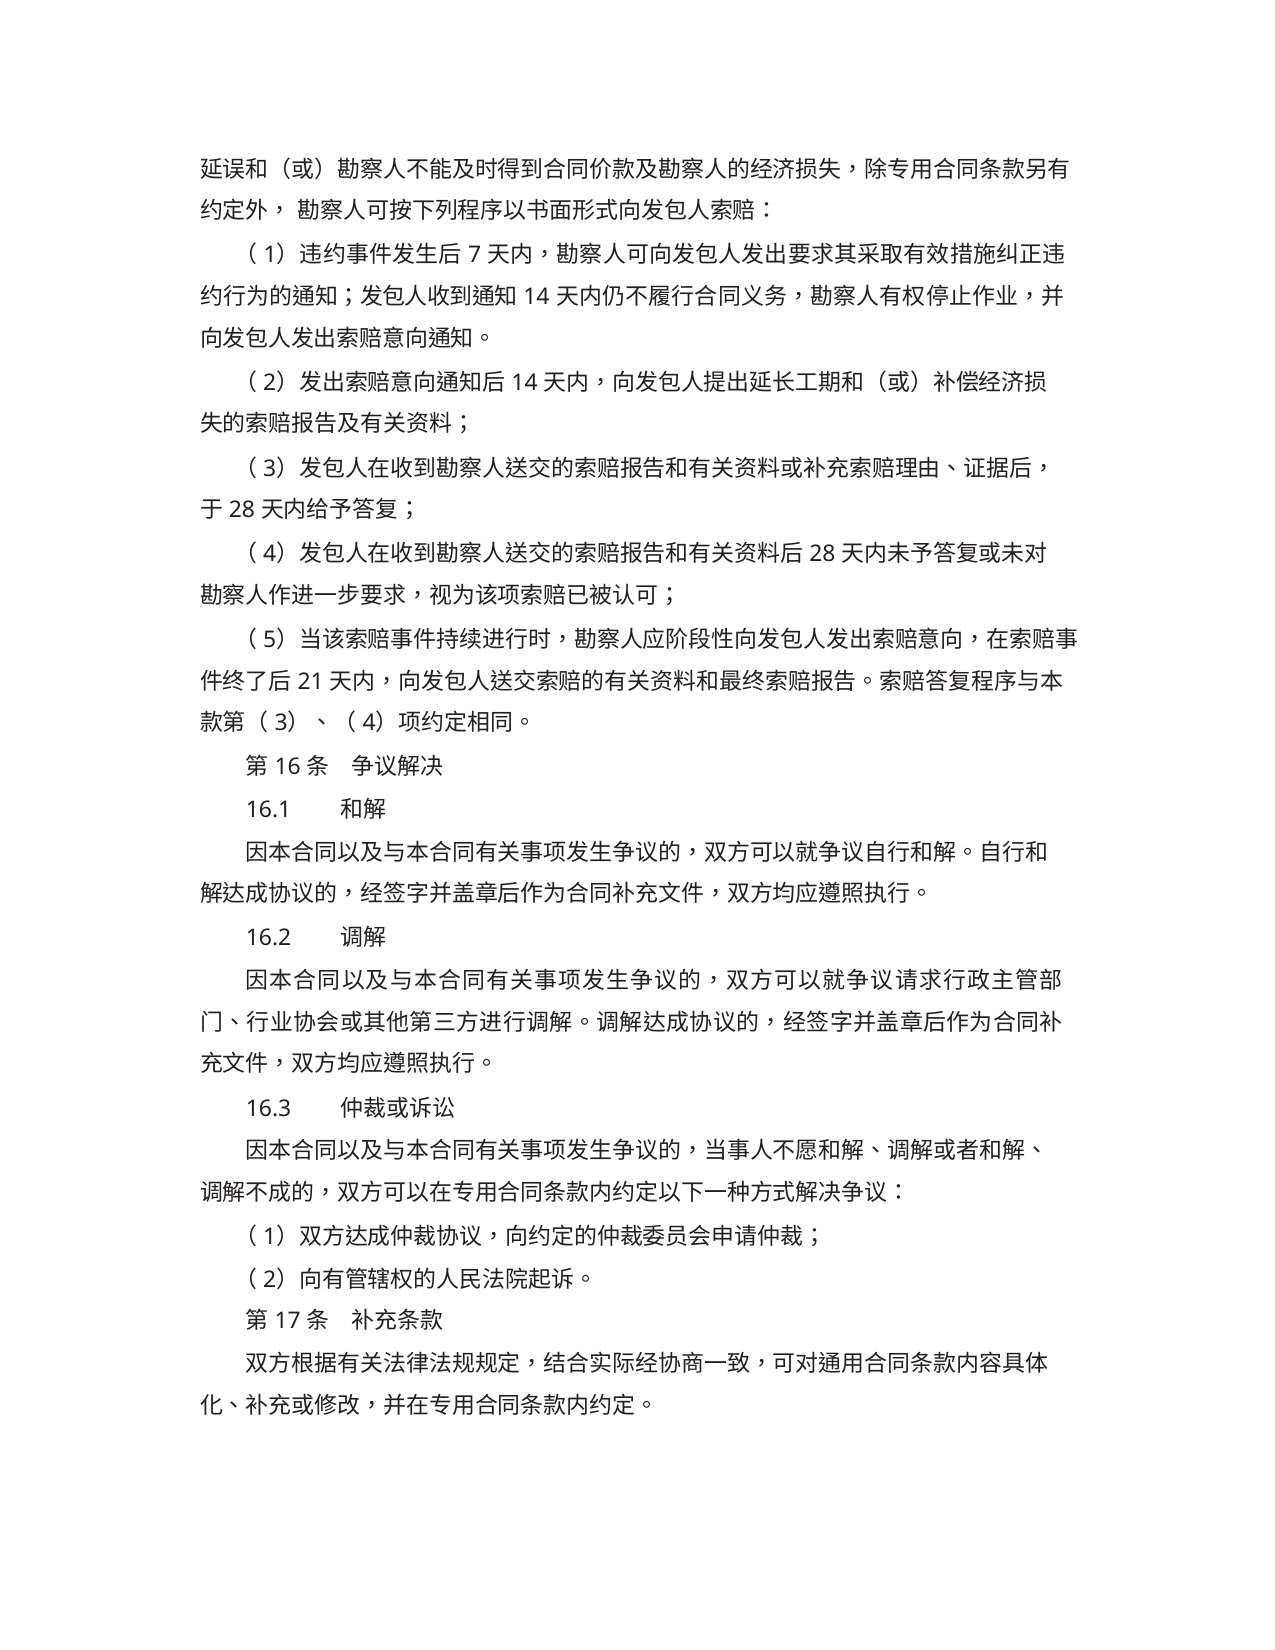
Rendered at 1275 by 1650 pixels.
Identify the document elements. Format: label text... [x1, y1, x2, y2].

text 16.2 调解 [246, 921, 1087, 952]
text （ 2）发出索赔意向通知后 14 天内，向发包人提出延长工期和（或）补偿经济损失的索赔报告及有关资料； [200, 366, 1065, 438]
text 延误和（或）勘察人不能及时得到合同价款及勘察人的经济损失，除专用合同条款另有约定外， 勘察人可按下列程序以书面形式向发包人索赔： [200, 152, 1084, 225]
text （ 1）双方达成仲裁协议，向约定的仲裁委员会申请仲裁； [234, 1220, 1087, 1251]
text 因本合同以及与本合同有关事项发生争议的，双方可以就争议自行和解。自行和解达成协议的，经签字并盖章后作为合同补充文件，双方均应遵照执行。 [200, 836, 1065, 908]
text （ 3）发包人在收到勘察人送交的索赔报告和有关资料或补充索赔理由、证据后，于 28 天内给予答复； [200, 452, 1065, 524]
text 第 16 条 争议解决 [246, 750, 1087, 781]
text 16.3 仲裁或诉讼 [246, 1091, 1087, 1123]
text 因本合同以及与本合同有关事项发生争议的，双方可以就争议请求行政主管部门、行业协会或其他第三方进行调解。调解达成协议的，经签字并盖章后作为合同补充文件，双方均应遵照执行。 [200, 964, 1065, 1078]
text 第 17 条 补充条款 [246, 1304, 1087, 1336]
text （ 5）当该索赔事件持续进行时，勘察人应阶段性向发包人发出索赔意向，在索赔事件终了后 21 天内，向发包人送交索赔的有关资料和最终索赔报告。索赔答复程序与本款第（ 3）、（ 4）项约定相同。 [200, 623, 1083, 738]
text （ 1）违约事件发生后 7 天内，勘察人可向发包人发出要求其采取有效措施纠正违约行为的通知；发包人收到通知 14 天内仍不履行合同义务，勘察人有权停止作业，并向发包人发出索赔意向通知。 [200, 238, 1065, 353]
text 因本合同以及与本合同有关事项发生争议的，当事人不愿和解、调解或者和解、调解不成的，双方可以在专用合同条款内约定以下一种方式解决争议： [200, 1134, 1065, 1207]
text 双方根据有关法律法规规定，结合实际经协商一致，可对通用合同条款内容具体化、补充或修改，并在专用合同条款内约定。 [200, 1347, 1065, 1420]
text （ 4）发包人在收到勘察人送交的索赔报告和有关资料后 28 天内未予答复或未对勘察人作进一步要求，视为该项索赔已被认可； [200, 537, 1065, 610]
text （ 2）向有管辖权的人民法院起诉。 [234, 1263, 1087, 1294]
text 16.1 和解 [246, 793, 1087, 824]
